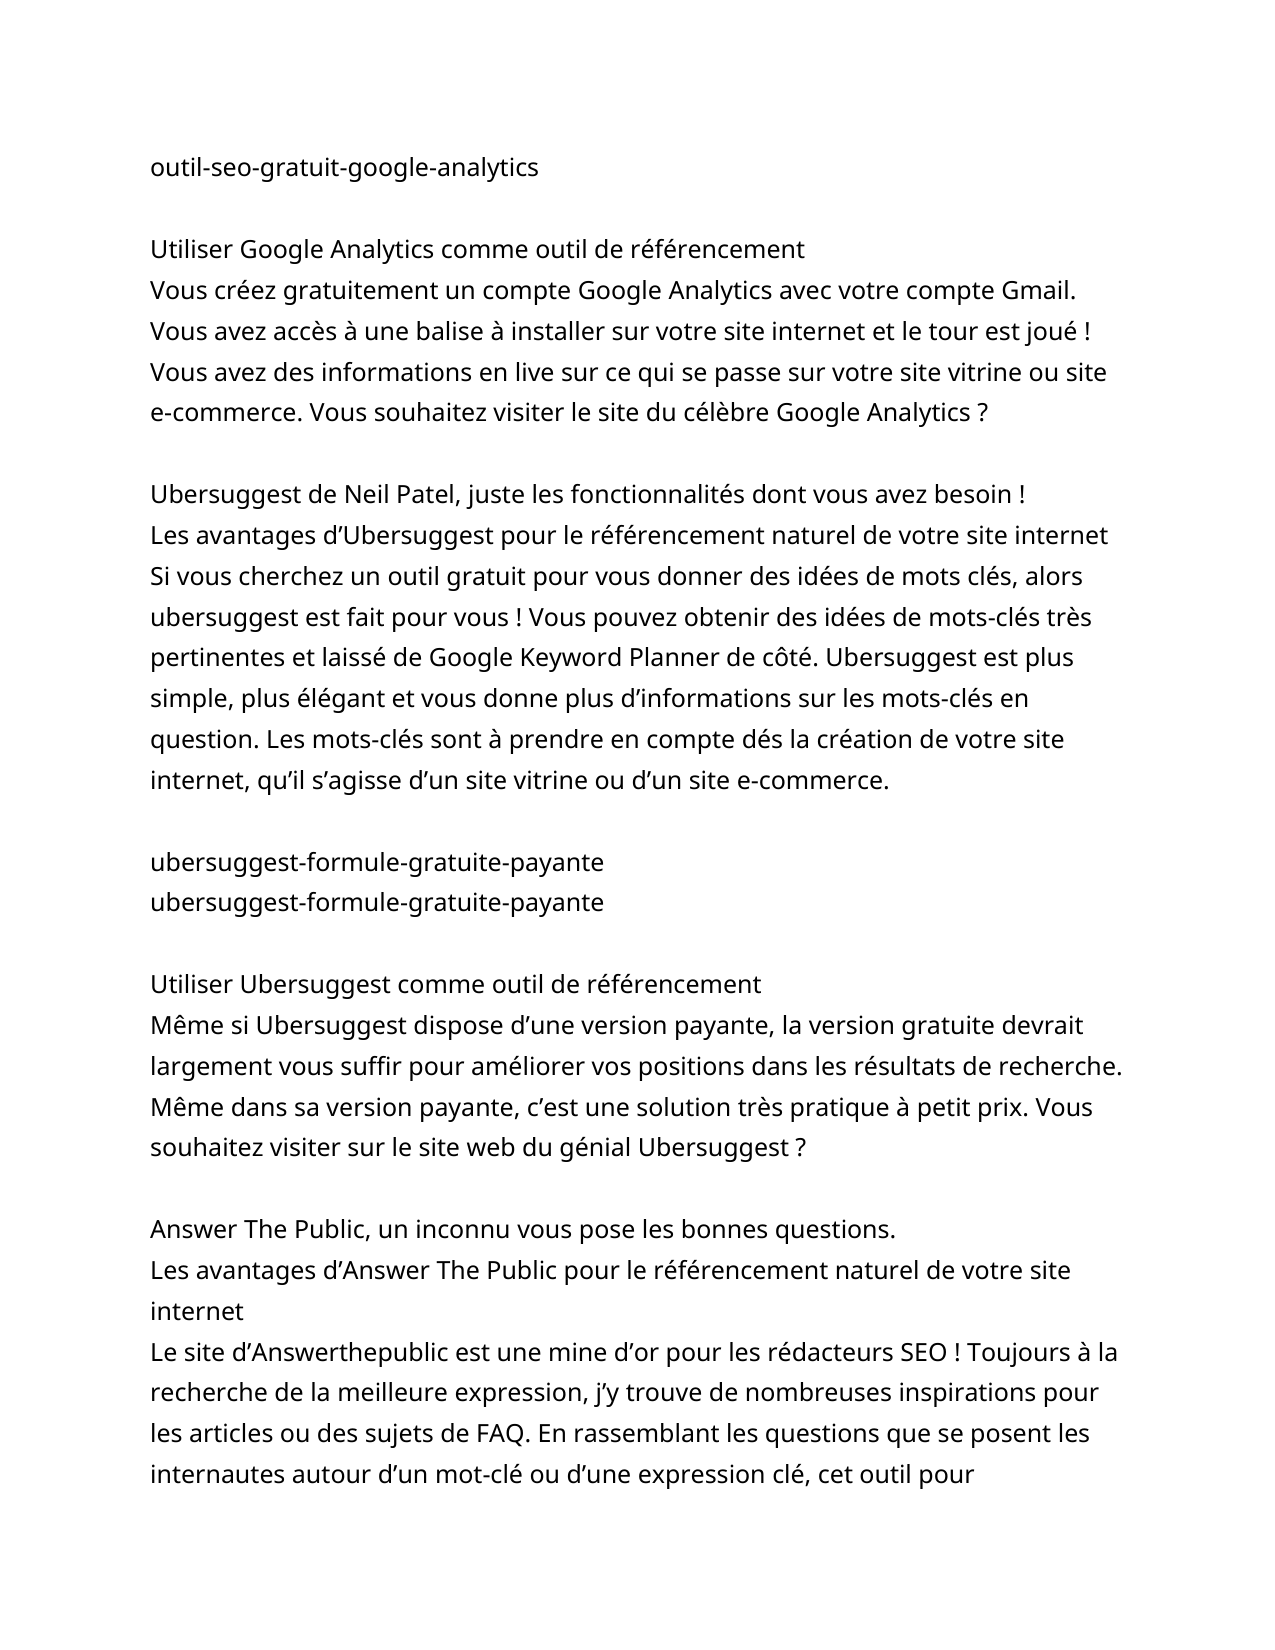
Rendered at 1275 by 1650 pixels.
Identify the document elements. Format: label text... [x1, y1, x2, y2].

text Vous créez gratuitement un compte Google Analytics avec votre compte Gmail. Vous avez accès à une balise à installer sur votre site internet et le tour est joué ! Vous avez des informations en live sur ce qui se passe sur votre site vitrine ou site e-commerce. Vous souhaitez visiter le site du célèbre Google Analytics ? [150, 272, 1125, 429]
text ubersuggest-formule-gratuite-payante [150, 844, 1125, 878]
text Ubersuggest de Neil Patel, juste les fonctionnalités dont vous avez besoin ! [150, 477, 1125, 511]
text Même si Ubersuggest dispose d’une version payante, la version gratuite devrait largement vous suffir pour améliorer vos positions dans les résultats de recherche. Même dans sa version payante, c’est une solution très pratique à petit prix. Vous souhaitez visiter sur le site web du génial Ubersuggest ? [150, 1007, 1125, 1164]
text Si vous cherchez un outil gratuit pour vous donner des idées de mots clés, alors ubersuggest est fait pour vous ! Vous pouvez obtenir des idées de mots-clés très pertinentes et laissé de Google Keyword Planner de côté. Ubersuggest est plus simple, plus élégant et vous donne plus d’informations sur les mots-clés en question. Les mots-clés sont à prendre en compte dés la création de votre site internet, qu’il s’agisse d’un site vitrine ou d’un site e-commerce. [150, 558, 1125, 797]
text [150, 1334, 1125, 1491]
text Les avantages d’Answer The Public pour le référencement naturel de votre site internet [150, 1252, 1125, 1327]
text Answer The Public, un inconnu vous pose les bonnes questions. [150, 1212, 1125, 1246]
text Utiliser Google Analytics comme outil de référencement [150, 232, 1125, 266]
text Utiliser Ubersuggest comme outil de référencement [150, 967, 1125, 1001]
text Les avantages d’Ubersuggest pour le référencement naturel de votre site internet [150, 517, 1125, 552]
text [150, 150, 1125, 184]
text ubersuggest-formule-gratuite-payante [150, 885, 1125, 919]
